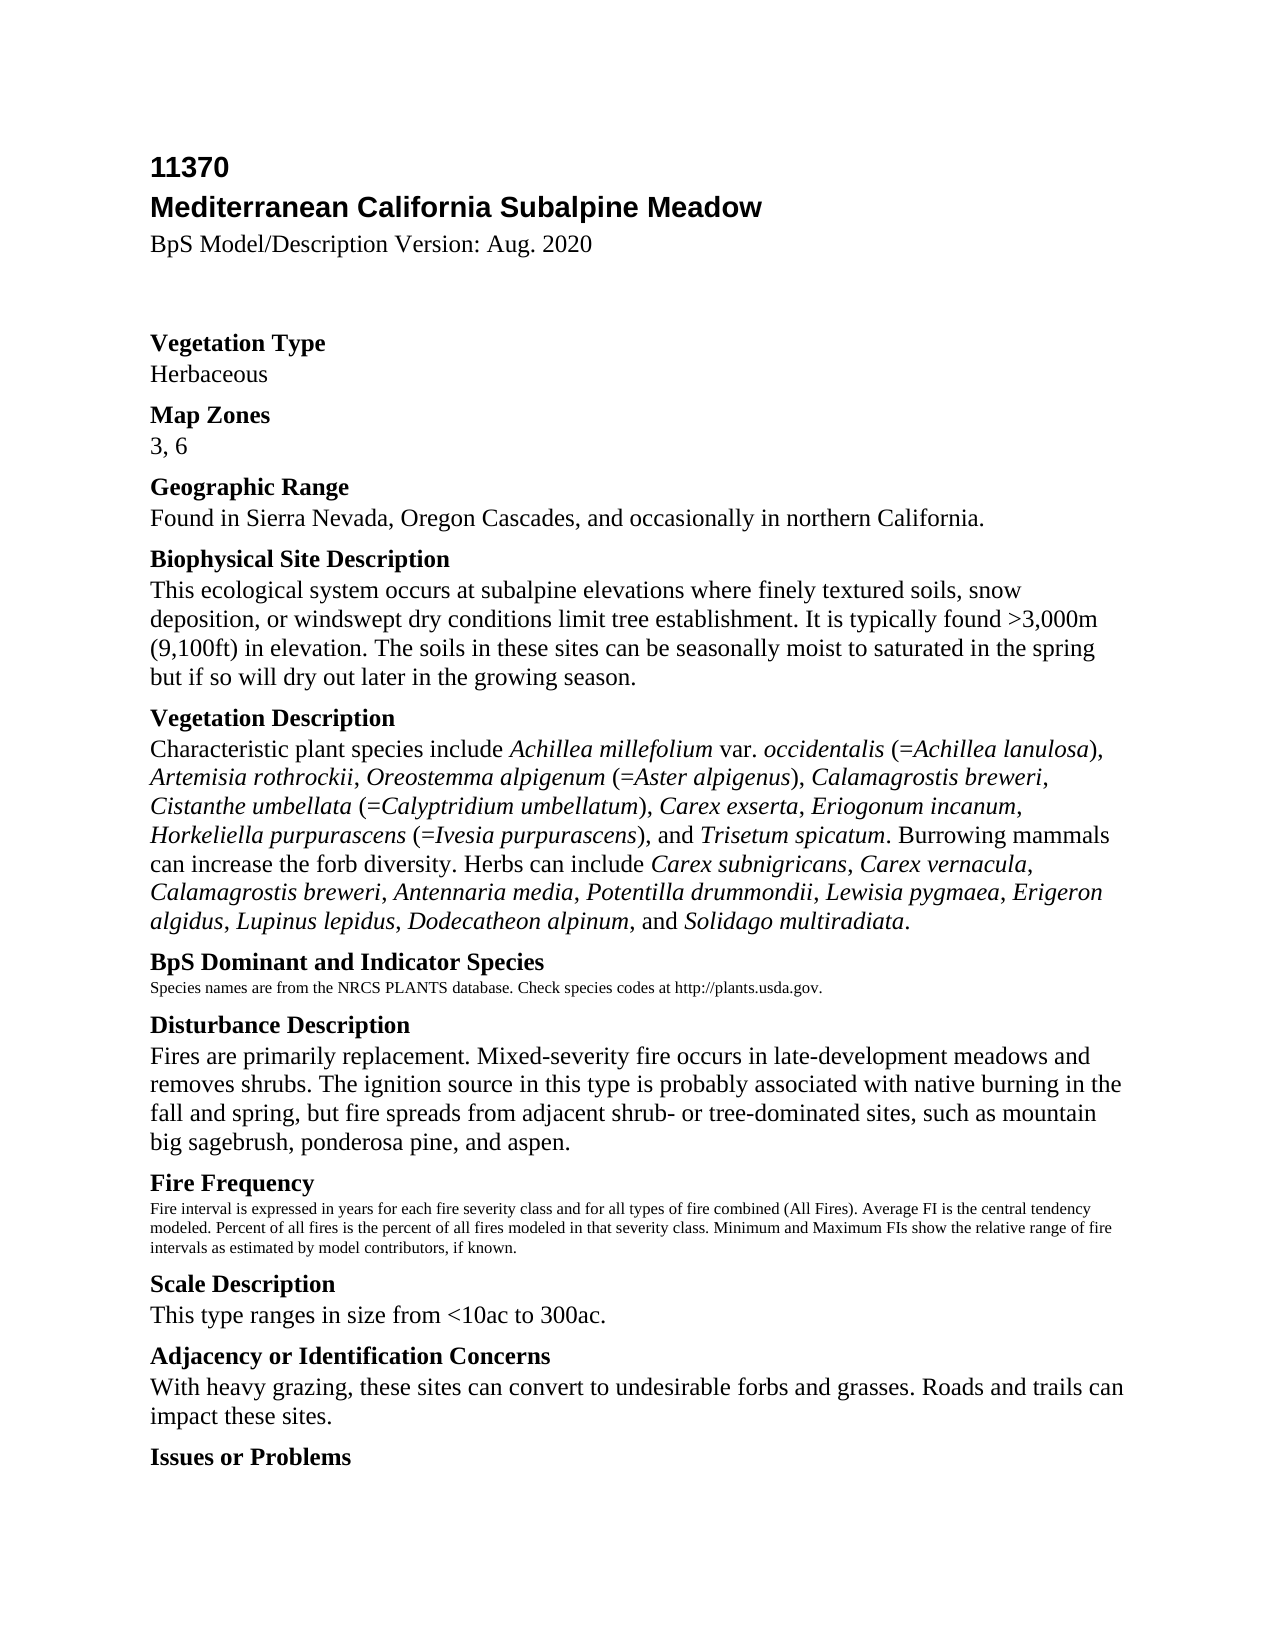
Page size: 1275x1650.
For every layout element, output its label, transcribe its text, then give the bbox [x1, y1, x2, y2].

text can increase the forb diversity. Herbs can include Carex subnigricans, Carex vernacula, Calamagrostis breweri, Antennaria media, Potentilla drummondii, Lewisia pygmaea, Erigeron algidus, Lupinus lepidus, Dodecatheon alpinum, and Solidago multiradiata. [150, 849, 1125, 935]
text Vegetation Type [150, 328, 1125, 357]
text Map Zones [150, 400, 1125, 429]
text BpS Dominant and Indicator Species [150, 947, 1125, 976]
text Geographic Range [150, 472, 1125, 501]
text Disturbance Description [150, 1010, 1125, 1039]
title 11370 [150, 150, 1125, 183]
text Herbaceous [150, 359, 1125, 388]
text This ecological system occurs at subalpine elevations where finely textured soils, snow deposition, or windswept dry conditions limit tree establishment. It is typically found >3,000m (9,100ft) in elevation. The soils in these sites can be seasonally moist to saturated in the spring but if so will dry out later in the growing season. [150, 575, 1125, 690]
text With heavy grazing, these sites can convert to undesirable forbs and grasses. Roads and trails can impact these sites. [150, 1372, 1125, 1429]
title Mediterranean California Subalpine Meadow [150, 190, 1125, 223]
text Fires are primarily replacement. Mixed-severity fire occurs in late-development meadows and removes shrubs. The ignition source in this type is probably associated with native burning in the fall and spring, but fire spreads from adjacent shrub- or tree-dominated sites, such as mountain big sagebrush, ponderosa pine, and aspen. [150, 1041, 1125, 1156]
text 3, 6 [150, 431, 1125, 460]
text Adjacency or Identification Concerns [150, 1341, 1125, 1370]
text Fire Frequency [150, 1168, 1125, 1197]
text Species names are from the NRCS PLANTS database. Check species codes at http://plants.usda.gov. [150, 978, 1125, 997]
text Scale Description [150, 1269, 1125, 1298]
text Found in Sierra Nevada, Oregon Cascades, and occasionally in northern California. [150, 503, 1125, 532]
text This type ranges in size from <10ac to 300ac. [150, 1300, 1125, 1329]
text Biophysical Site Description [150, 544, 1125, 573]
text Issues or Problems [150, 1442, 1125, 1471]
text Vegetation Description [150, 703, 1125, 732]
text Fire interval is expressed in years for each fire severity class and for all types of fire combined (All Fires). Average FI is the central tendency modeled. Percent of all fires is the percent of all fires modeled in that severity class. Minimum and Maximum FIs show the relative range of fire intervals as estimated by model contributors, if known. [150, 1199, 1125, 1257]
text Characteristic plant species include Achillea millefolium var. occidentalis (=Achillea lanulosa), Artemisia rothrockii, Oreostemma alpigenum (=Aster alpigenus), Calamagrostis breweri, Cistanthe umbellata (=Calyptridium umbellatum), Carex exserta, Eriogonum incanum, Horkeliella purpurascens (=Ivesia purpurascens), and Trisetum spicatum. Burrowing mammals [150, 734, 1125, 849]
text BpS Model/Description Version: Aug. 2020 [150, 229, 1125, 258]
